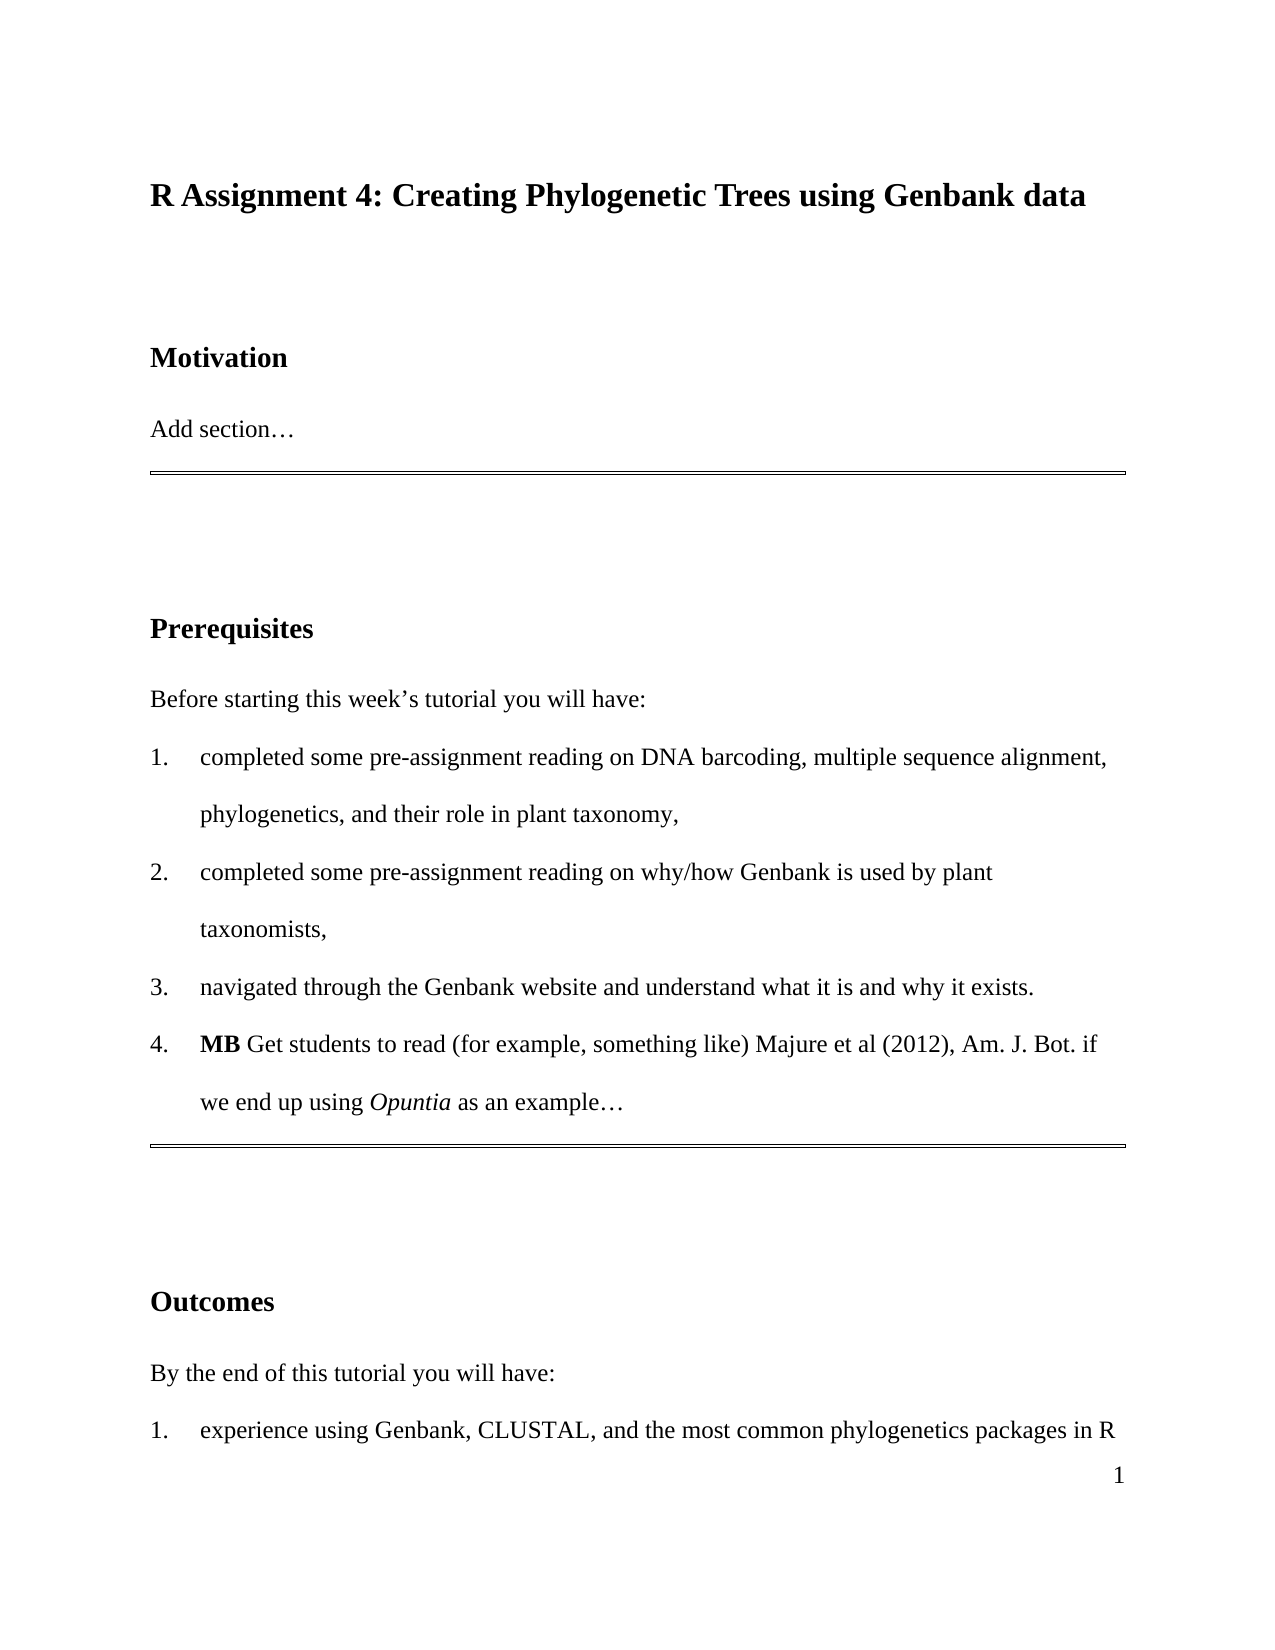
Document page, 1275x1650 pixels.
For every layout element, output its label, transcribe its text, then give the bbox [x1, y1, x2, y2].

list navigated through the Genbank website and understand what it is and why it exists. [150, 972, 1125, 1001]
subtitle Motivation [150, 340, 1125, 374]
list MB Get students to read (for example, something like) Majure et al (2012), Am. J. Bot. if we end up using Opuntia as an example… [150, 1029, 1125, 1116]
list experience using Genbank, CLUSTAL, and the most common phylogenetics packages in R [150, 1415, 1125, 1444]
subtitle Prerequisites [150, 611, 1125, 645]
subtitle Outcomes [150, 1284, 1125, 1318]
title R Assignment 4: Creating Phylogenetic Trees using Genbank data [150, 175, 1125, 213]
list completed some pre-assignment reading on DNA barcoding, multiple sequence alignment, phylogenetics, and their role in plant taxonomy, [150, 742, 1125, 828]
list completed some pre-assignment reading on why/how Genbank is used by plant taxonomists, [150, 857, 1125, 943]
